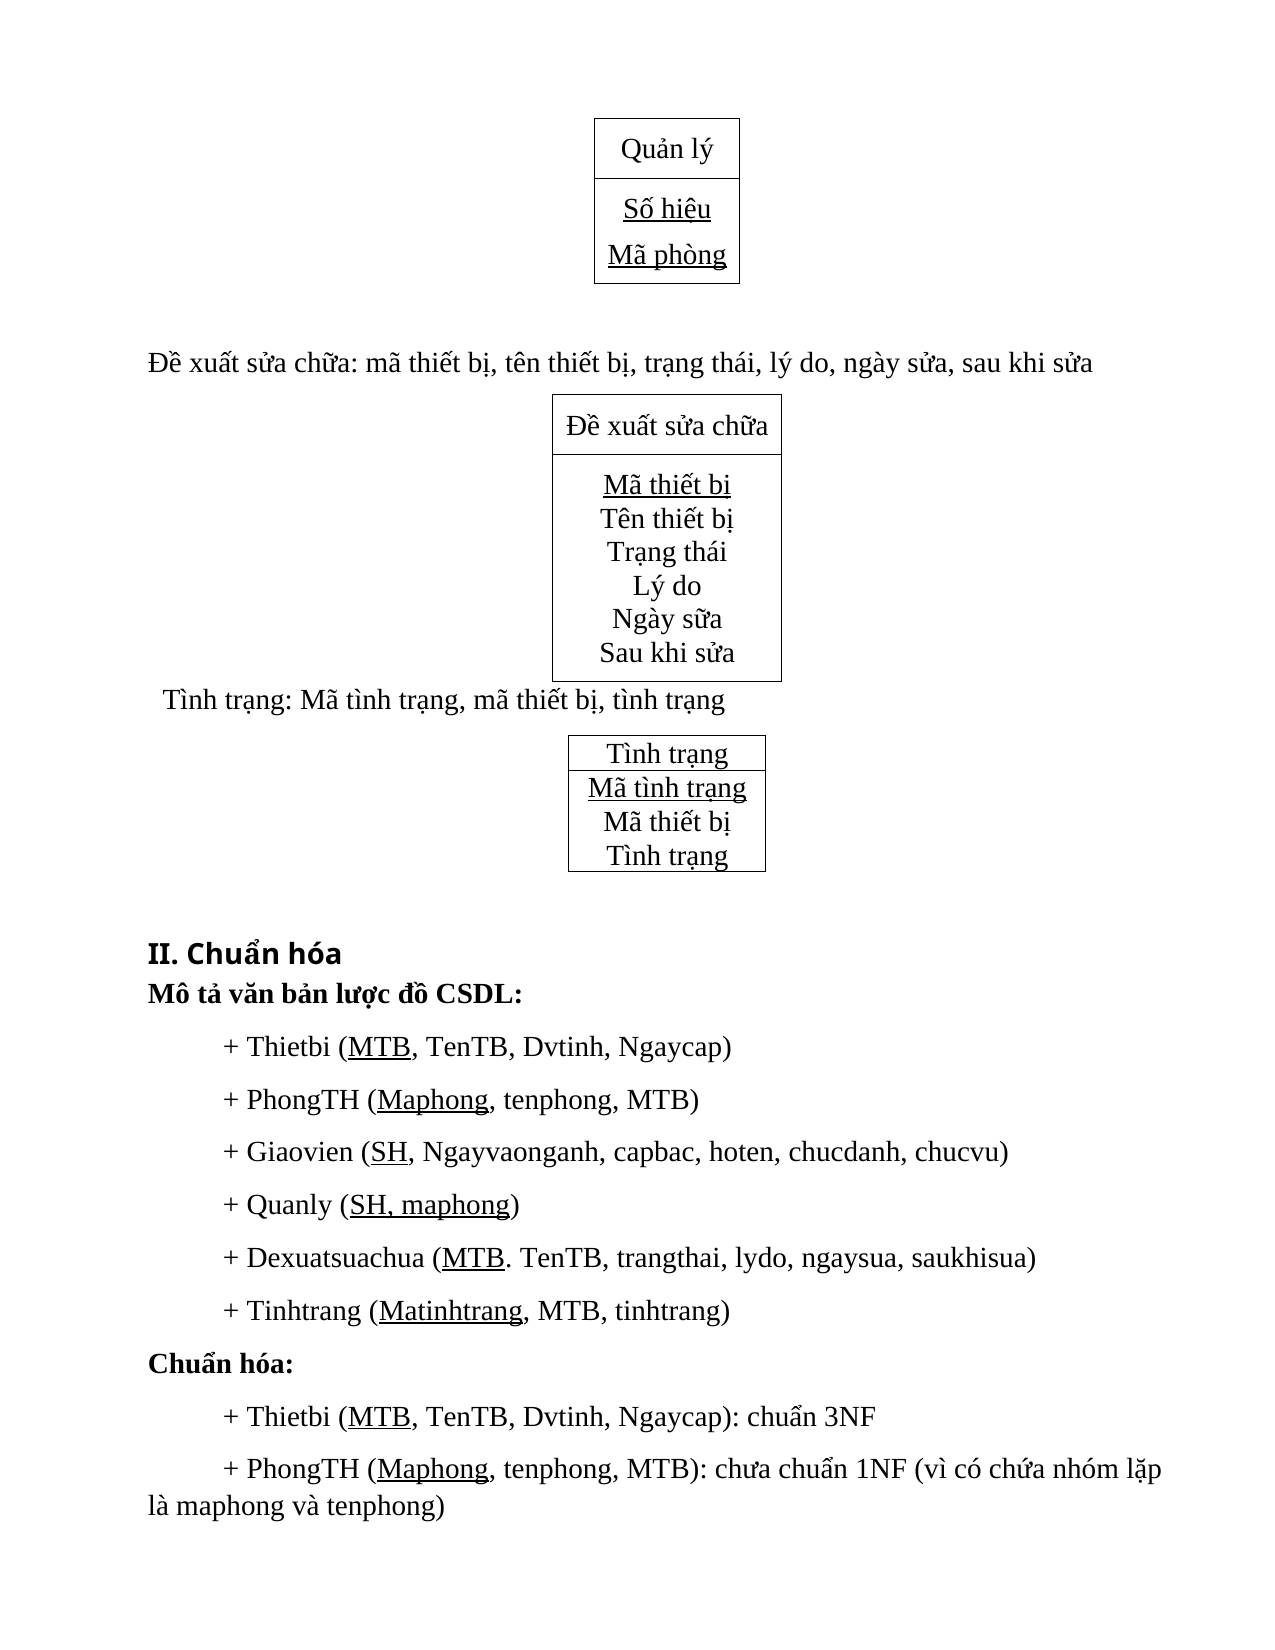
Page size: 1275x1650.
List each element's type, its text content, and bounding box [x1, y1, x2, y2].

text + Giaovien (SH, Ngayvaonganh, capbac, hoten, chucdanh, chucvu) [148, 1134, 1186, 1168]
text + Thietbi (MTB, TenTB, Dvtinh, Ngaycap) [148, 1029, 1186, 1062]
table_cell Số hiệu Mã phòng [595, 179, 739, 283]
subtitle II. Chuẩn hóa [148, 933, 1186, 973]
table_header Đề xuất sửa chữa [553, 395, 781, 454]
text + Quanly (SH, maphong) [148, 1187, 1186, 1221]
text Tình trạng: Mã tình trạng, mã thiết bị, tình trạng [148, 682, 1186, 716]
text Chuẩn hóa: [148, 1346, 1186, 1379]
text Mô tả văn bản lược đồ CSDL: [148, 976, 1186, 1010]
table_cell Mã tình trạng Mã thiết bị Tình trạng [569, 771, 765, 871]
text + Tinhtrang (Matinhtrang, MTB, tinhtrang) [148, 1293, 1186, 1327]
text + Thietbi (MTB, TenTB, Dvtinh, Ngaycap): chuẩn 3NF [148, 1399, 1186, 1432]
table_header Tình trạng [569, 736, 765, 769]
table_cell Mã thiết bị Tên thiết bị Trạng thái Lý do Ngày sữa Sau khi sửa [553, 455, 781, 681]
table_header Quản lý [595, 119, 739, 178]
text + Dexuatsuachua (MTB. TenTB, trangthai, lydo, ngaysua, saukhisua) [148, 1240, 1186, 1274]
text + PhongTH (Maphong, tenphong, MTB): chưa chuẩn 1NF (vì có chứa nhóm lặp là maphong và tenphong) [148, 1451, 1186, 1521]
text + PhongTH (Maphong, tenphong, MTB) [148, 1082, 1186, 1115]
text Đề xuất sửa chữa: mã thiết bị, tên thiết bị, trạng thái, lý do, ngày sửa, sau khi sửa [148, 346, 1186, 379]
